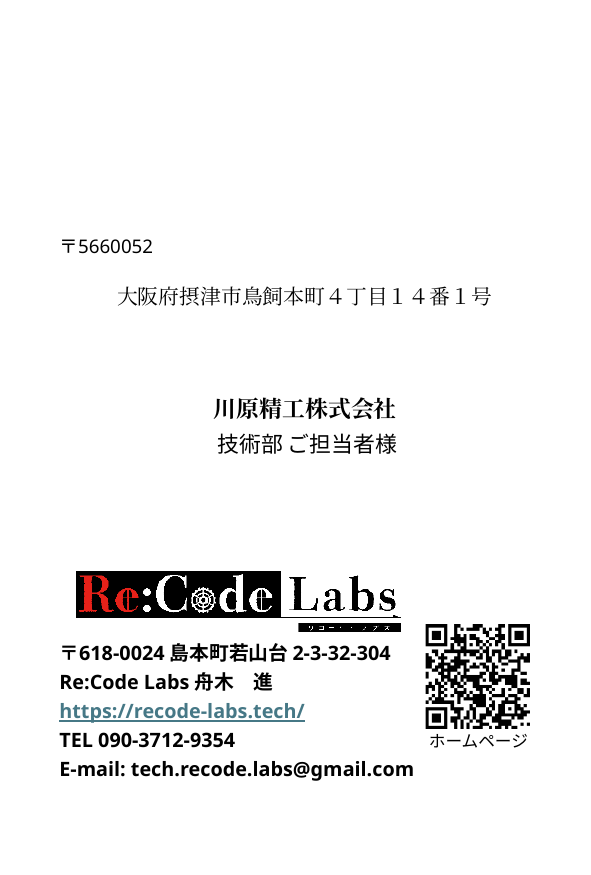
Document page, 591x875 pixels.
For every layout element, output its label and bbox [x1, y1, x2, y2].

picture [425, 624, 530, 729]
picture [70, 513, 407, 677]
